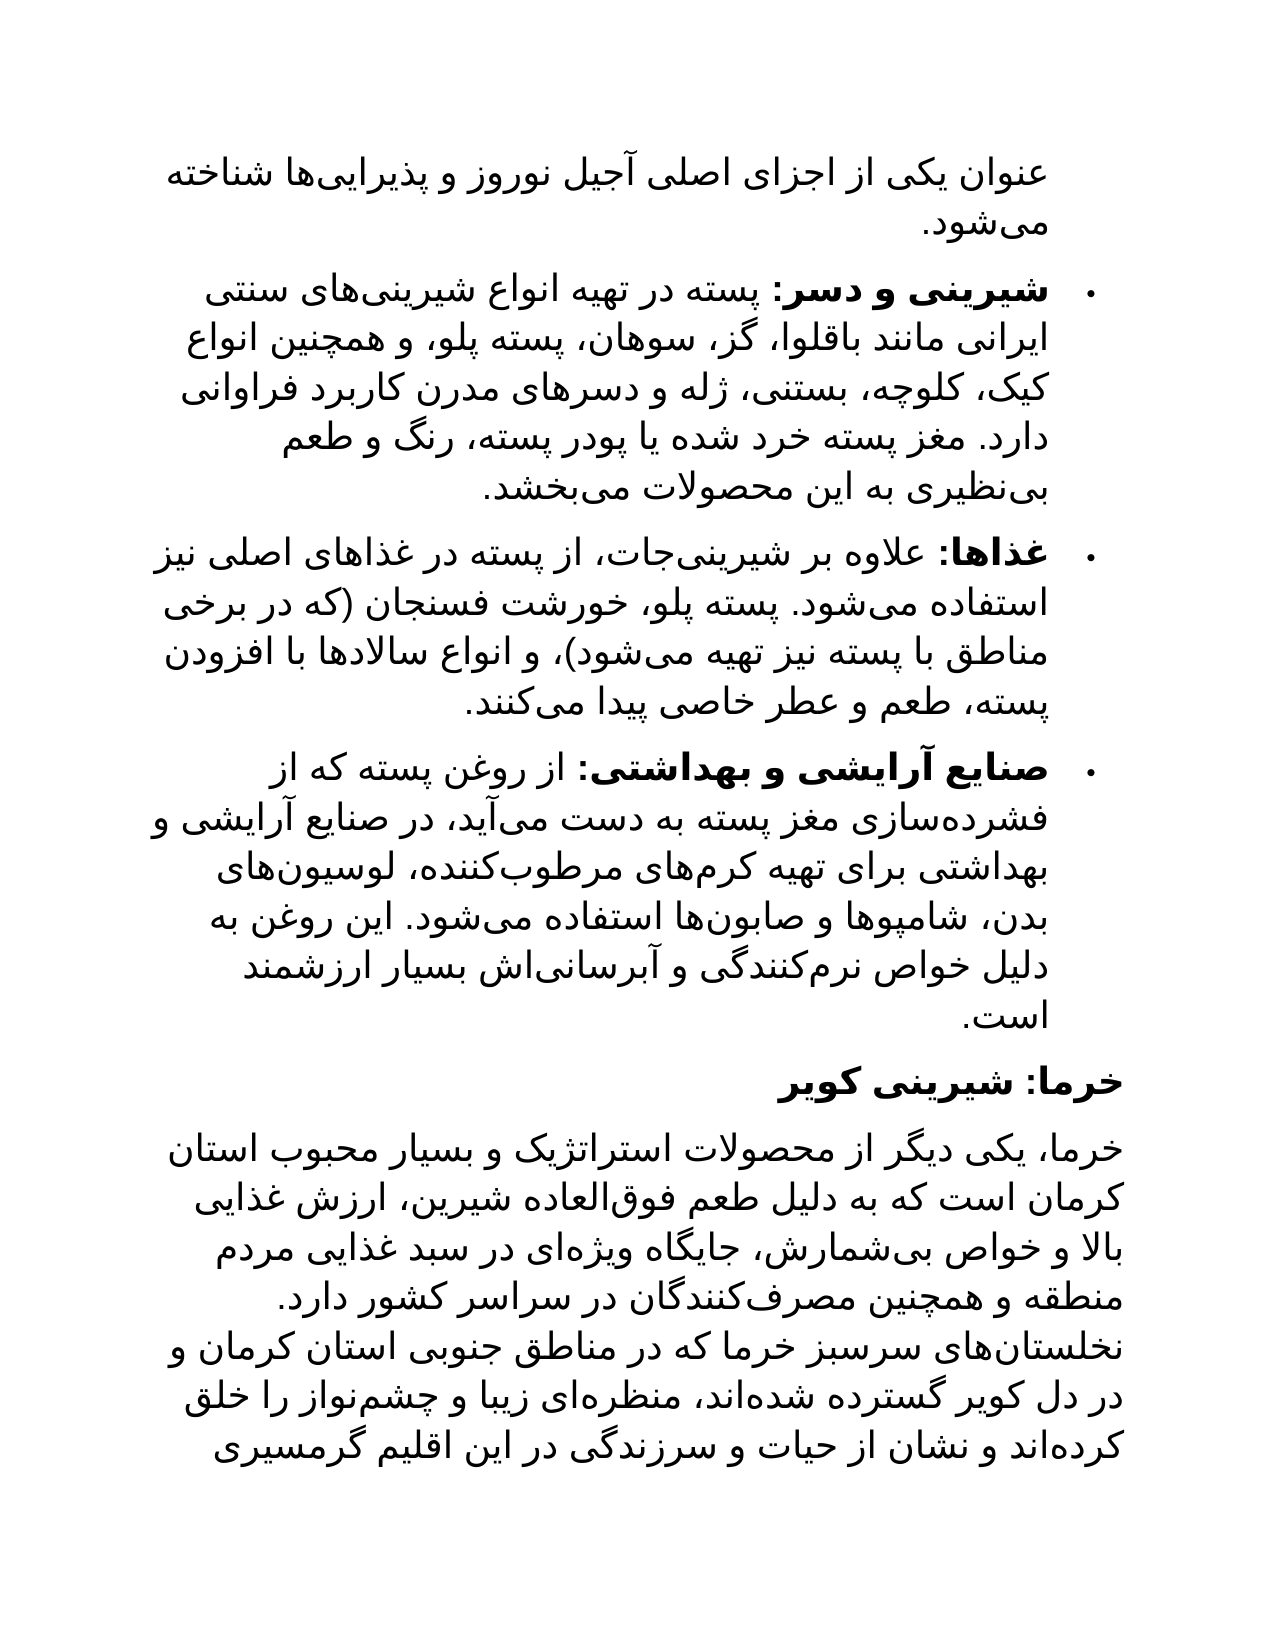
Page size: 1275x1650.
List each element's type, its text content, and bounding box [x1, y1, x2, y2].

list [150, 150, 1087, 243]
list غذاها: علاوه بر شیرینی‌جات، از پسته در غذاهای اصلی نیز استفاده می‌شود. پسته پلو، خورشت فسنجان (که در برخی مناطق با پسته نیز تهیه می‌شود)، و انواع سالادها با افزودن پسته، طعم و عطر خاصی پیدا می‌کنند. [150, 530, 1087, 722]
text خرما: شیرینی کویر [150, 1059, 1125, 1103]
list شیرینی و دسر: پسته در تهیه انواع شیرینی‌های سنتی ایرانی مانند باقلوا، گز، سوهان، پسته پلو، و همچنین انواع کیک، کلوچه، بستنی، ژله و دسرهای مدرن کاربرد فراوانی دارد. مغز پسته خرد شده یا پودر پسته، رنگ و طعم بی‌نظیری به این محصولات می‌بخشد. [150, 266, 1087, 507]
list صنایع آرایشی و بهداشتی: از روغن پسته که از فشرده‌سازی مغز پسته به دست می‌آید، در صنایع آرایشی و بهداشتی برای تهیه کرم‌های مرطوب‌کننده، لوسیون‌های بدن، شامپوها و صابون‌ها استفاده می‌شود. این روغن به دلیل خواص نرم‌کنندگی و آبرسانی‌اش بسیار ارزشمند است. [150, 745, 1087, 1036]
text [150, 1126, 1125, 1466]
